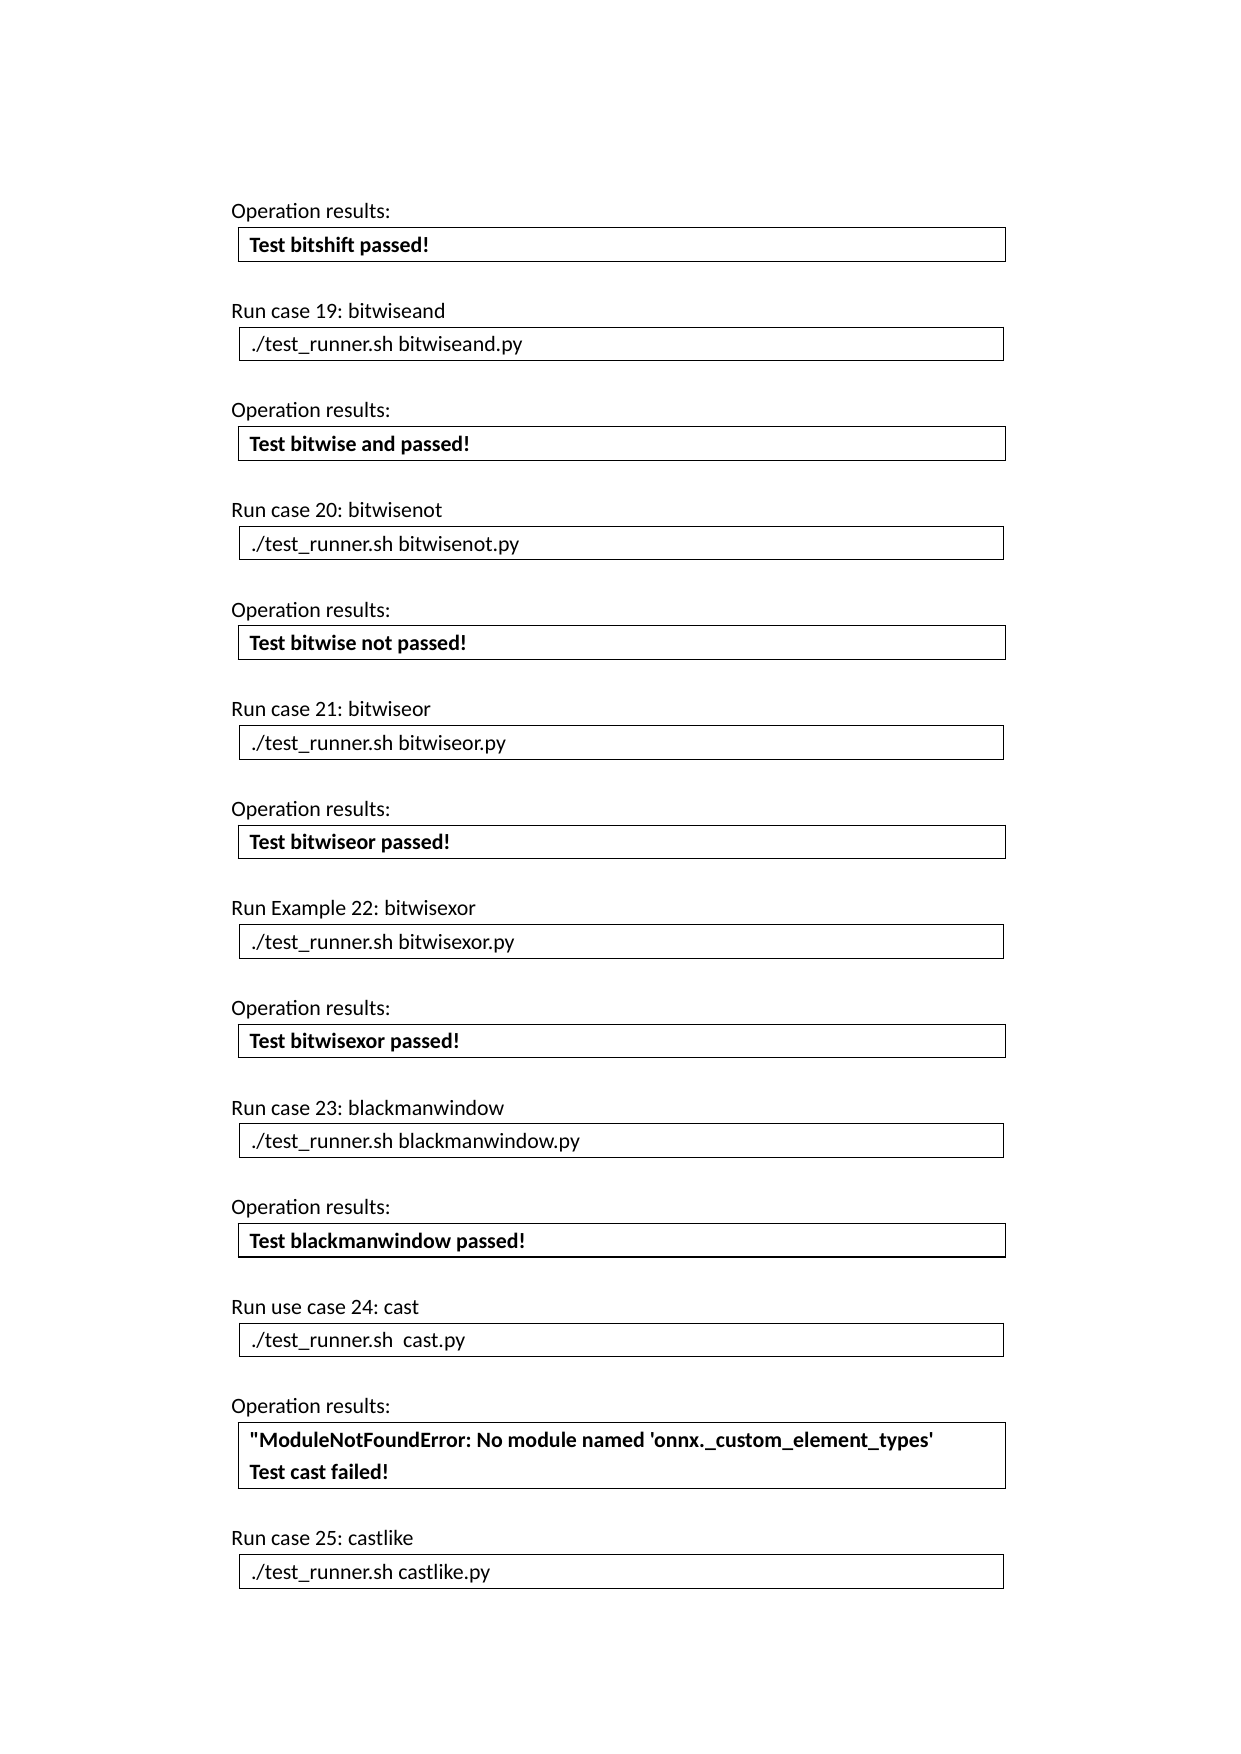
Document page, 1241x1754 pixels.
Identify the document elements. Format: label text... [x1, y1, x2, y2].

text Run case 23: blackmanwindow [187, 1091, 1053, 1123]
table_header ./test_runner.sh bitwiseor.py [240, 726, 1003, 758]
text Operation results: [187, 1190, 1053, 1223]
text Run case 21: bitwiseor [187, 692, 1053, 725]
table_header Test blackmanwindow passed! [239, 1224, 1005, 1256]
text Run case 25: castlike [187, 1522, 1053, 1554]
table_header Test bitwise not passed! [239, 626, 1005, 659]
table_header ./test_runner.sh cast.py [240, 1324, 1003, 1356]
table_header ./test_runner.sh castlike.py [240, 1555, 1003, 1588]
text Run case 19: bitwiseand [187, 294, 1053, 327]
text Operation results: [187, 792, 1053, 824]
text Operation results: [187, 194, 1053, 227]
text Operation results: [187, 394, 1053, 426]
text Operation results: [187, 593, 1053, 625]
table_header Test bitwisexor passed! [239, 1025, 1005, 1057]
table_header "ModuleNotFoundError: No module named 'onnx._custom_element_types' Test cast failed! [239, 1423, 1005, 1488]
table_header Test bitwiseor passed! [239, 826, 1005, 858]
table_header Test bitshift passed! [239, 228, 1005, 261]
table_header Test bitwise and passed! [239, 427, 1005, 460]
table_header ./test_runner.sh bitwisenot.py [240, 527, 1003, 559]
table_header ./test_runner.sh blackmanwindow.py [240, 1124, 1003, 1157]
table_header ./test_runner.sh bitwiseand.py [240, 328, 1003, 360]
text Operation results: [187, 991, 1053, 1024]
table_header ./test_runner.sh bitwisexor.py [240, 925, 1003, 958]
text Run case 20: bitwisenot [187, 493, 1053, 526]
text Run use case 24: cast [187, 1290, 1053, 1322]
text Operation results: [187, 1389, 1053, 1422]
text Run Example 22: bitwisexor [187, 892, 1053, 924]
